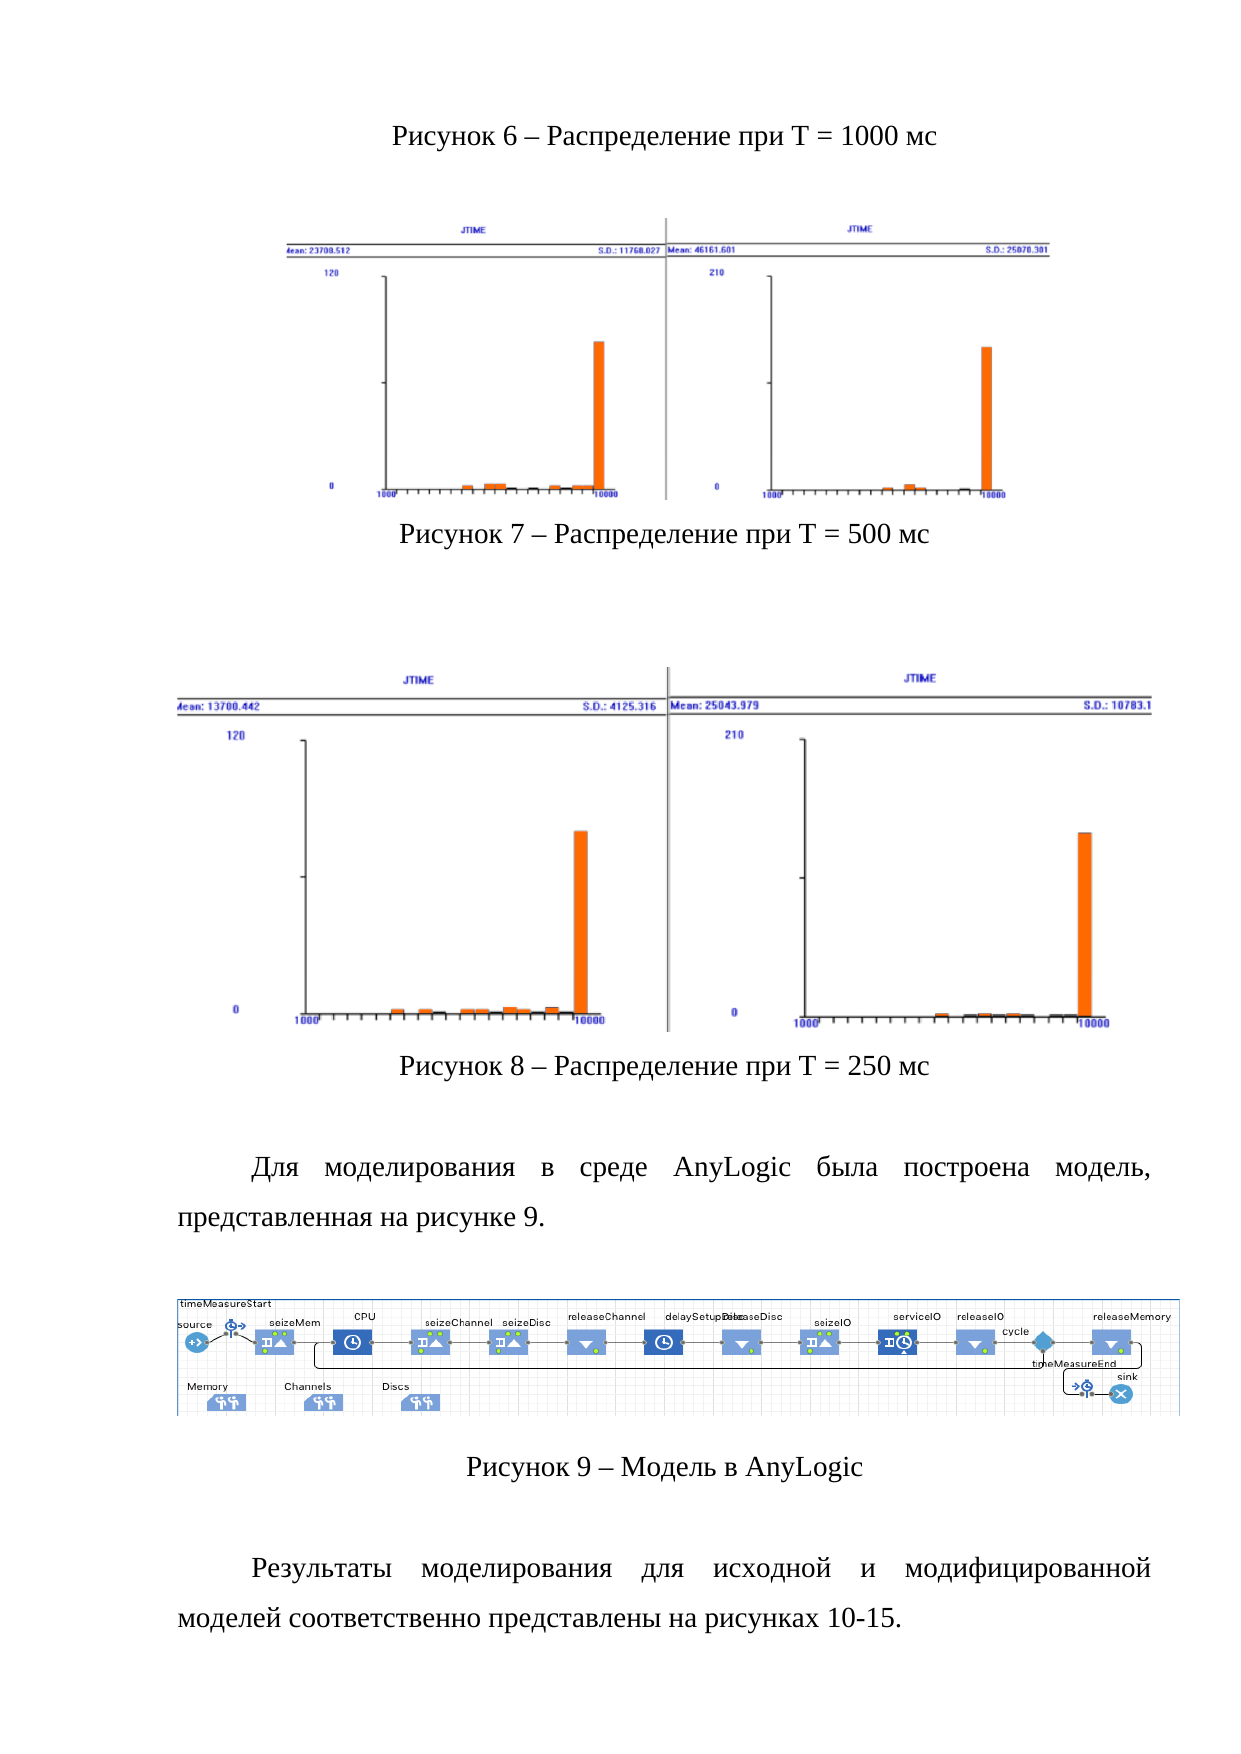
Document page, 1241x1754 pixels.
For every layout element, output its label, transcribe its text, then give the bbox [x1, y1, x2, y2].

text Рисунок 8 – Распределение при T = 250 мс [177, 1048, 1152, 1082]
text Рисунок 7 – Распределение при T = 500 мс [177, 516, 1152, 550]
picture [286, 218, 1050, 500]
text Рисунок 6 – Распределение при T = 1000 мс [177, 118, 1152, 152]
text Для моделирования в среде AnyLogic была построена модель, представленная на рисунке 9. [177, 1149, 1152, 1232]
picture [177, 1299, 1180, 1416]
text Рисунок 9 – Модель в AnyLogic [177, 1416, 1152, 1483]
text Результаты моделирования для исходной и модифицированной моделей соответственно представлены на рисунках 10-15. [177, 1550, 1152, 1634]
picture [177, 667, 1152, 1032]
